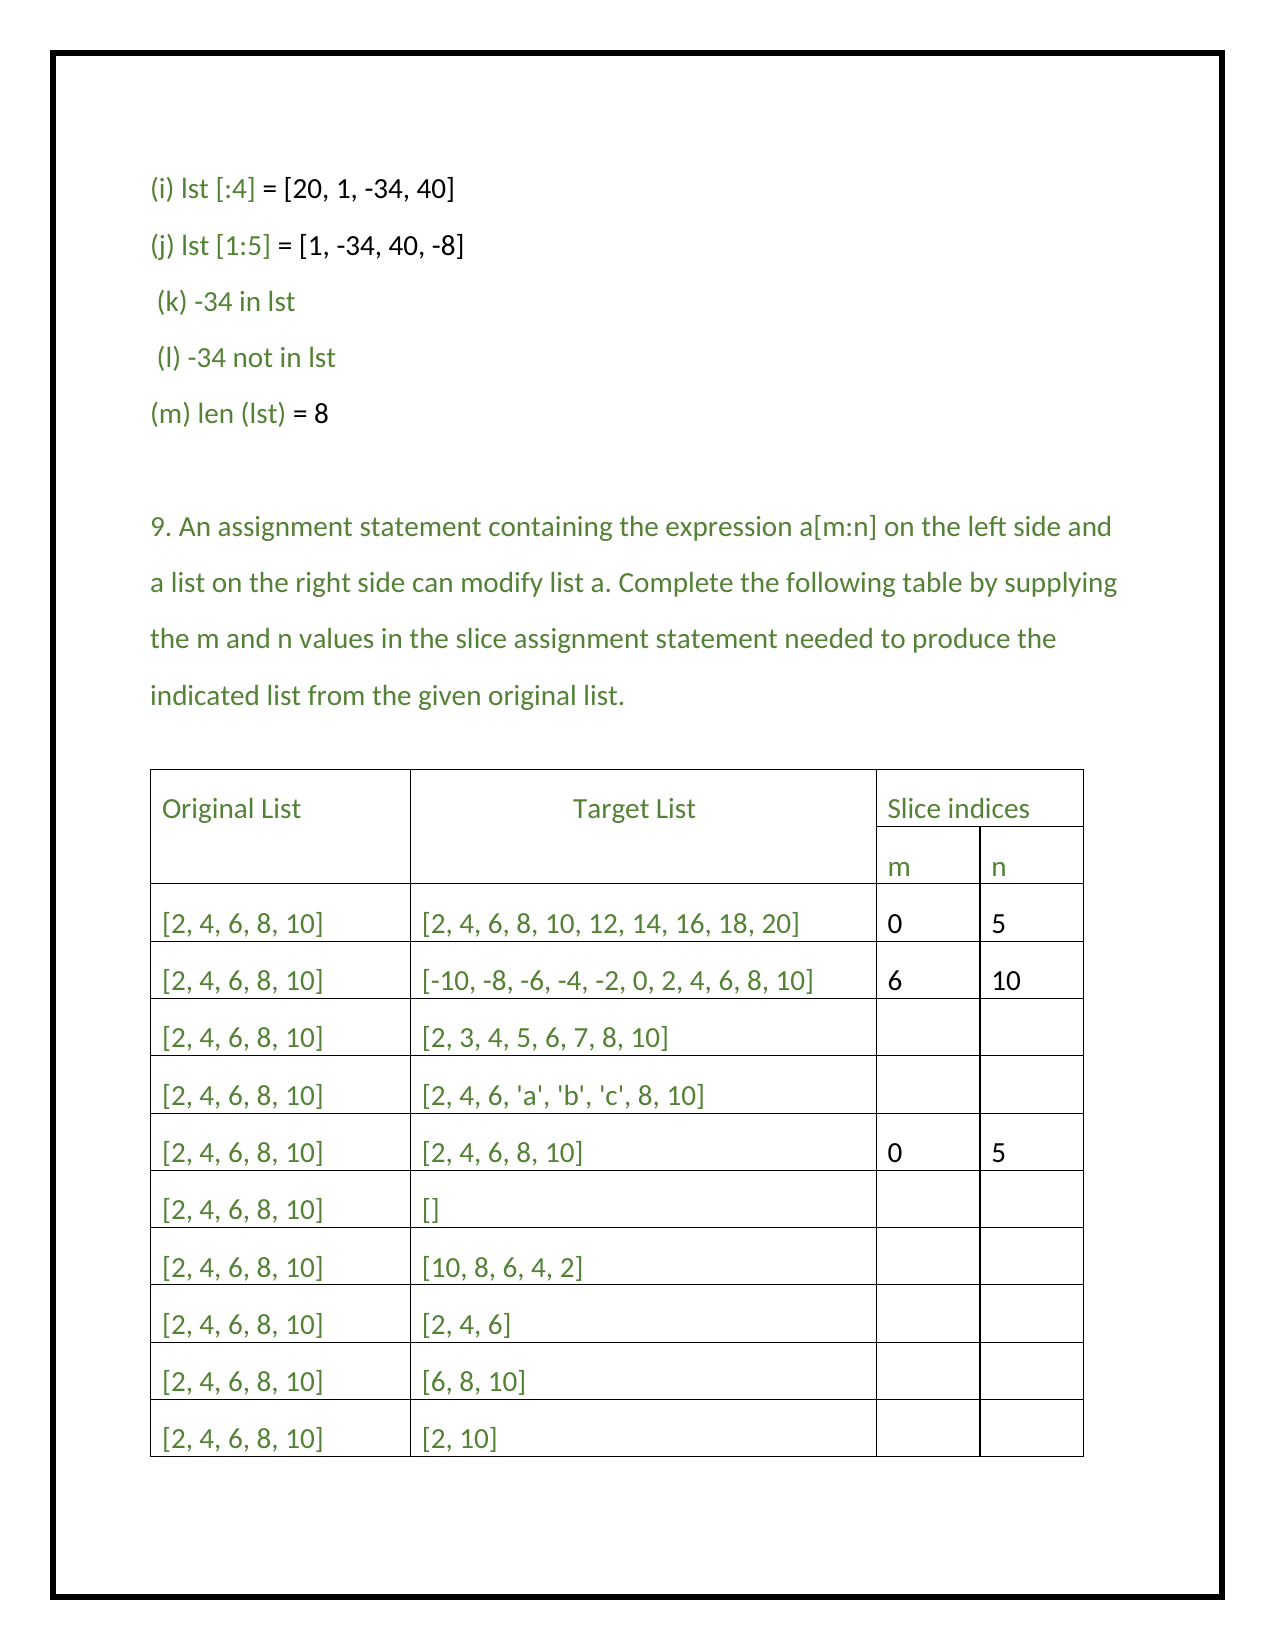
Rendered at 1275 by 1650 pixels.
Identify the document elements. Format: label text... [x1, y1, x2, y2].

table_cell 6 [877, 942, 979, 998]
table_cell [981, 999, 1083, 1055]
table_cell [981, 1400, 1083, 1456]
table_cell [2, 4, 6] [411, 1285, 876, 1342]
table_header Target List [411, 770, 876, 883]
table_cell [6, 8, 10] [411, 1343, 876, 1399]
table_cell [981, 1285, 1083, 1342]
table_cell [2, 4, 6, 8, 10] [151, 1171, 410, 1227]
table_cell [2, 4, 6, 'a', 'b', 'c', 8, 10] [411, 1056, 876, 1112]
text (l) -34 not in lst [150, 319, 1125, 375]
table_cell [] [411, 1171, 876, 1227]
table_cell [2, 4, 6, 8, 10] [151, 1400, 410, 1456]
table_cell [981, 1228, 1083, 1284]
table_cell 10 [981, 942, 1083, 998]
table_cell [-10, -8, -6, -4, -2, 0, 2, 4, 6, 8, 10] [411, 942, 876, 998]
table_cell [2, 4, 6, 8, 10] [151, 942, 410, 998]
table_cell [2, 4, 6, 8, 10] [151, 1285, 410, 1342]
text (i) lst [:4] = [20, 1, -34, 40] [150, 150, 1125, 206]
text (j) lst [1:5] = [1, -34, 40, -8] [150, 206, 1125, 262]
text 9. An assignment statement containing the expression a[m:n] on the left side and a list on the right side can modify list a. Complete the following table by supplying the m and n values in the slice assignment statement needed to produce the indicated list from the given original list. [150, 487, 1125, 712]
table_cell [981, 1056, 1083, 1112]
table_cell 5 [981, 1114, 1083, 1170]
table_cell m [877, 827, 979, 883]
table_cell [877, 999, 979, 1055]
table_cell [2, 4, 6, 8, 10] [151, 1228, 410, 1284]
table_cell [2, 4, 6, 8, 10] [151, 1114, 410, 1170]
table_cell [2, 4, 6, 8, 10, 12, 14, 16, 18, 20] [411, 884, 876, 941]
table_cell 0 [877, 1114, 979, 1170]
table_cell [981, 1343, 1083, 1399]
table_cell [2, 4, 6, 8, 10] [411, 1114, 876, 1170]
table_cell [2, 4, 6, 8, 10] [151, 884, 410, 941]
table_cell [877, 1056, 979, 1112]
table_cell [2, 4, 6, 8, 10] [151, 1343, 410, 1399]
table_cell 5 [981, 884, 1083, 941]
table_cell [877, 1400, 979, 1456]
text (m) len (lst) = 8 [150, 375, 1125, 431]
table_cell [877, 1228, 979, 1284]
table_cell [2, 3, 4, 5, 6, 7, 8, 10] [411, 999, 876, 1055]
table_header Original List [151, 770, 410, 883]
table_header Slice indices [877, 770, 1083, 826]
table_cell [877, 1343, 979, 1399]
table_cell [2, 10] [411, 1400, 876, 1456]
table_cell n [981, 827, 1083, 883]
table_cell [877, 1285, 979, 1342]
table_cell [877, 1171, 979, 1227]
table_cell [981, 1171, 1083, 1227]
table_cell [2, 4, 6, 8, 10] [151, 1056, 410, 1112]
table_cell 0 [877, 884, 979, 941]
table_cell [10, 8, 6, 4, 2] [411, 1228, 876, 1284]
table_cell [2, 4, 6, 8, 10] [151, 999, 410, 1055]
text (k) -34 in lst [150, 262, 1125, 319]
